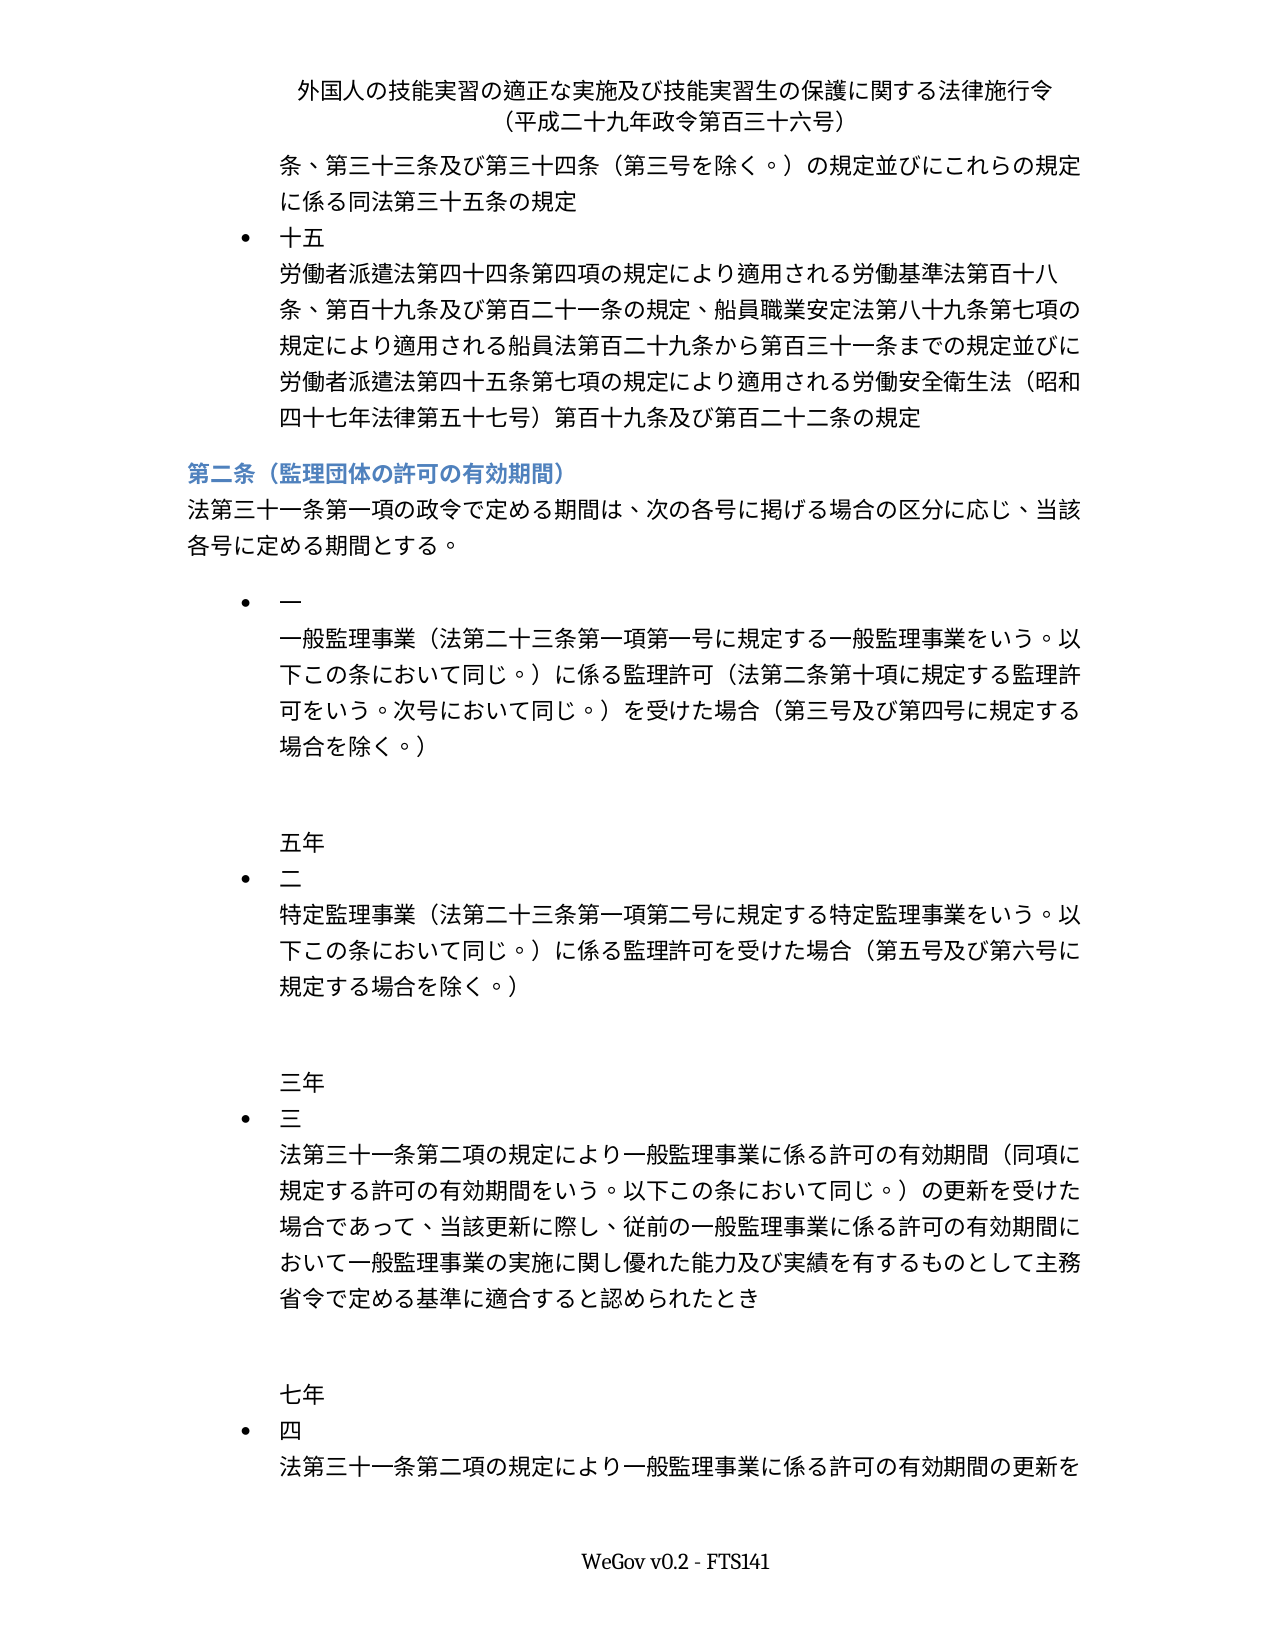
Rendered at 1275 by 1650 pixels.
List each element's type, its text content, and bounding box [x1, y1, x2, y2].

list 四 法第三十一条第二項の規定により一般監理事業に係る許可の有効期間の更新を受けた場合であって、前号に掲げる場合以外のとき 五年 [242, 1415, 1087, 1482]
text 法第三十一条第一項の政令で定める期間は、次の各号に掲げる場合の区分に応じ、当該各号に定める期間とする。 [187, 494, 1087, 561]
list 十五 労働者派遣法第四十四条第四項の規定により適用される労働基準法第百十八条、第百十九条及び第百二十一条の規定、船員職業安定法第八十九条第七項の規定により適用される船員法第百二十九条から第百三十一条までの規定並びに労働者派遣法第四十五条第七項の規定により適用される労働安全衛生法（昭和四十七年法律第五十七号）第百十九条及び第百二十二条の規定 [242, 222, 1087, 433]
list 十四 林業労働力の確保の促進に関する法律（平成八年法律第四十五号）第三十二条、第三十三条及び第三十四条（第三号を除く。）の規定並びにこれらの規定に係る同法第三十五条の規定 [242, 150, 1087, 217]
subtitle 第二条（監理団体の許可の有効期間） [187, 458, 1087, 489]
list 二 特定監理事業（法第二十三条第一項第二号に規定する特定監理事業をいう。以下この条において同じ。）に係る監理許可を受けた場合（第五号及び第六号に規定する場合を除く。） 三年 [242, 863, 1087, 1098]
list 一 一般監理事業（法第二十三条第一項第一号に規定する一般監理事業をいう。以下この条において同じ。）に係る監理許可（法第二条第十項に規定する監理許可をいう。次号において同じ。）を受けた場合（第三号及び第四号に規定する場合を除く。） 五年 [242, 587, 1087, 858]
list 三 法第三十一条第二項の規定により一般監理事業に係る許可の有効期間（同項に規定する許可の有効期間をいう。以下この条において同じ。）の更新を受けた場合であって、当該更新に際し、従前の一般監理事業に係る許可の有効期間において一般監理事業の実施に関し優れた能力及び実績を有するものとして主務省令で定める基準に適合すると認められたとき 七年 [242, 1103, 1087, 1410]
